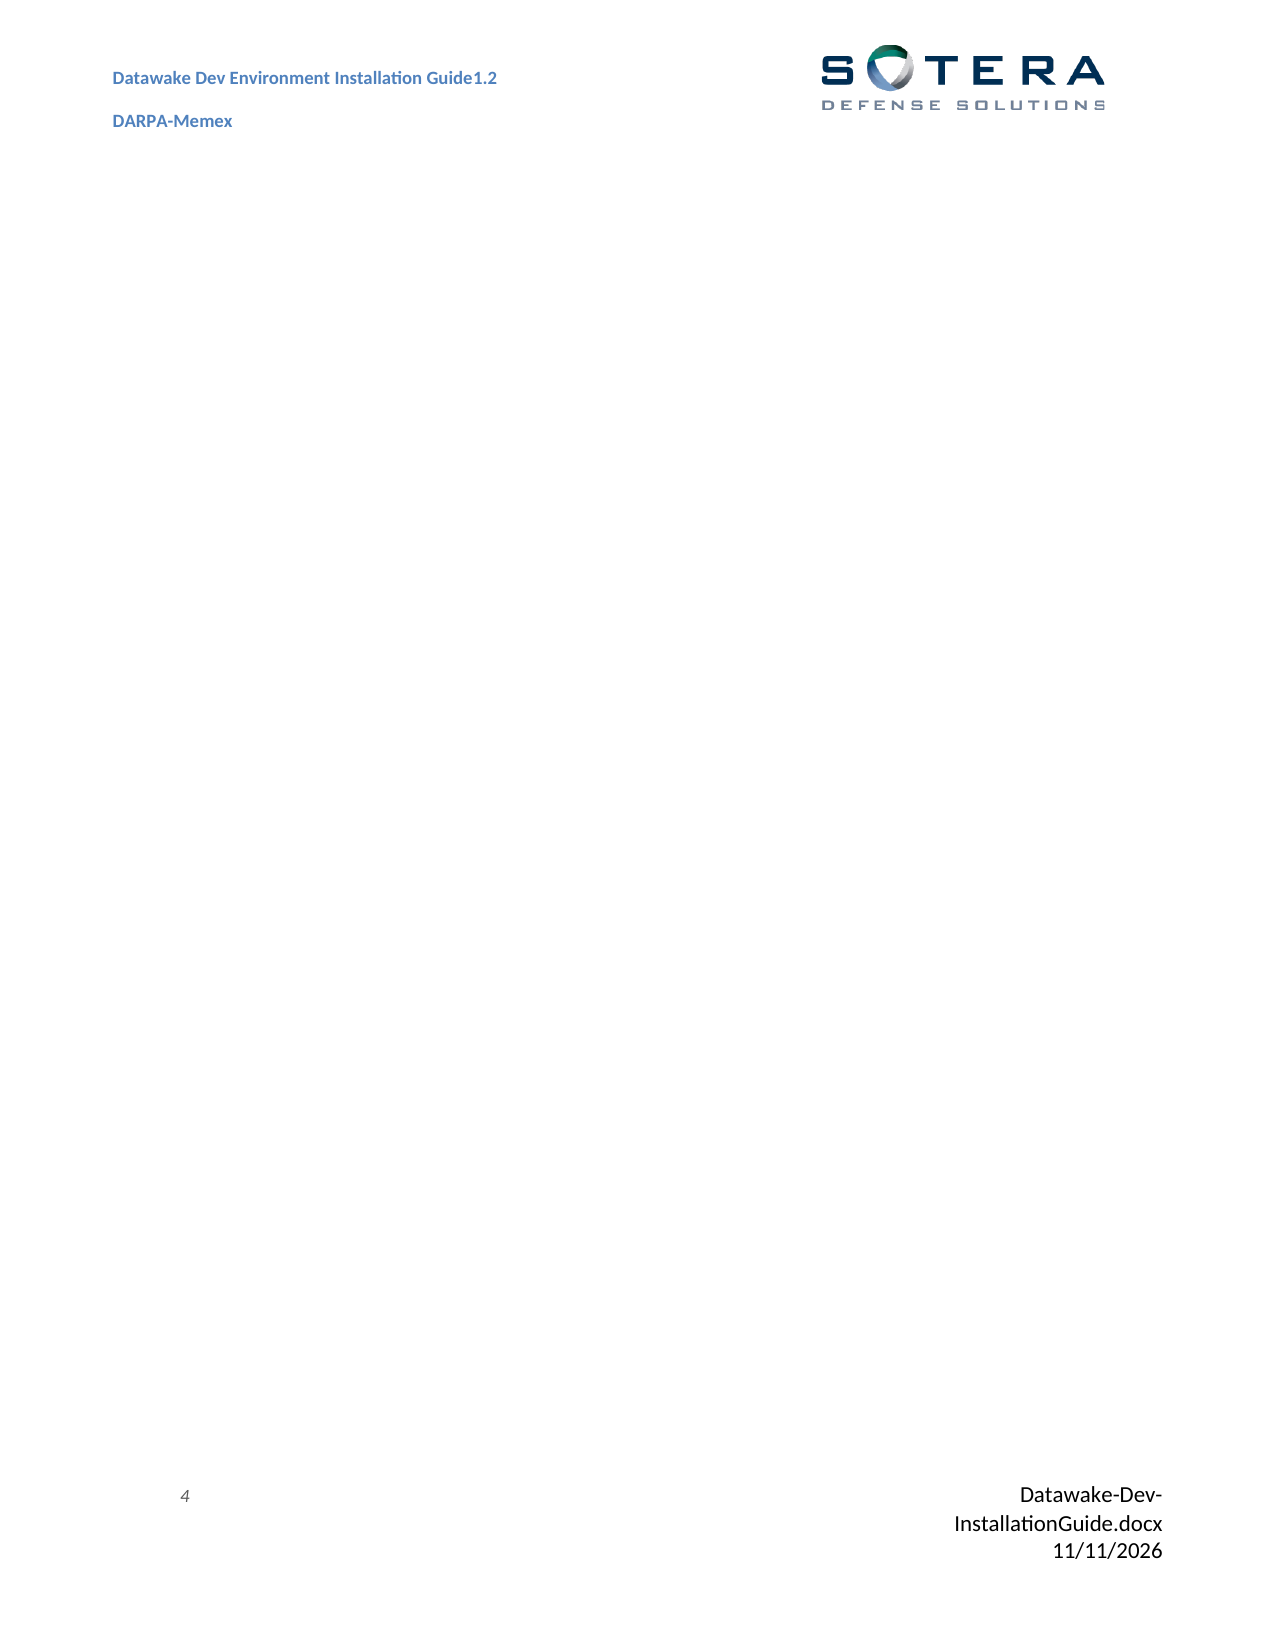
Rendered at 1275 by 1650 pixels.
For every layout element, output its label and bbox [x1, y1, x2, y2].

picture [821, 45, 1105, 110]
